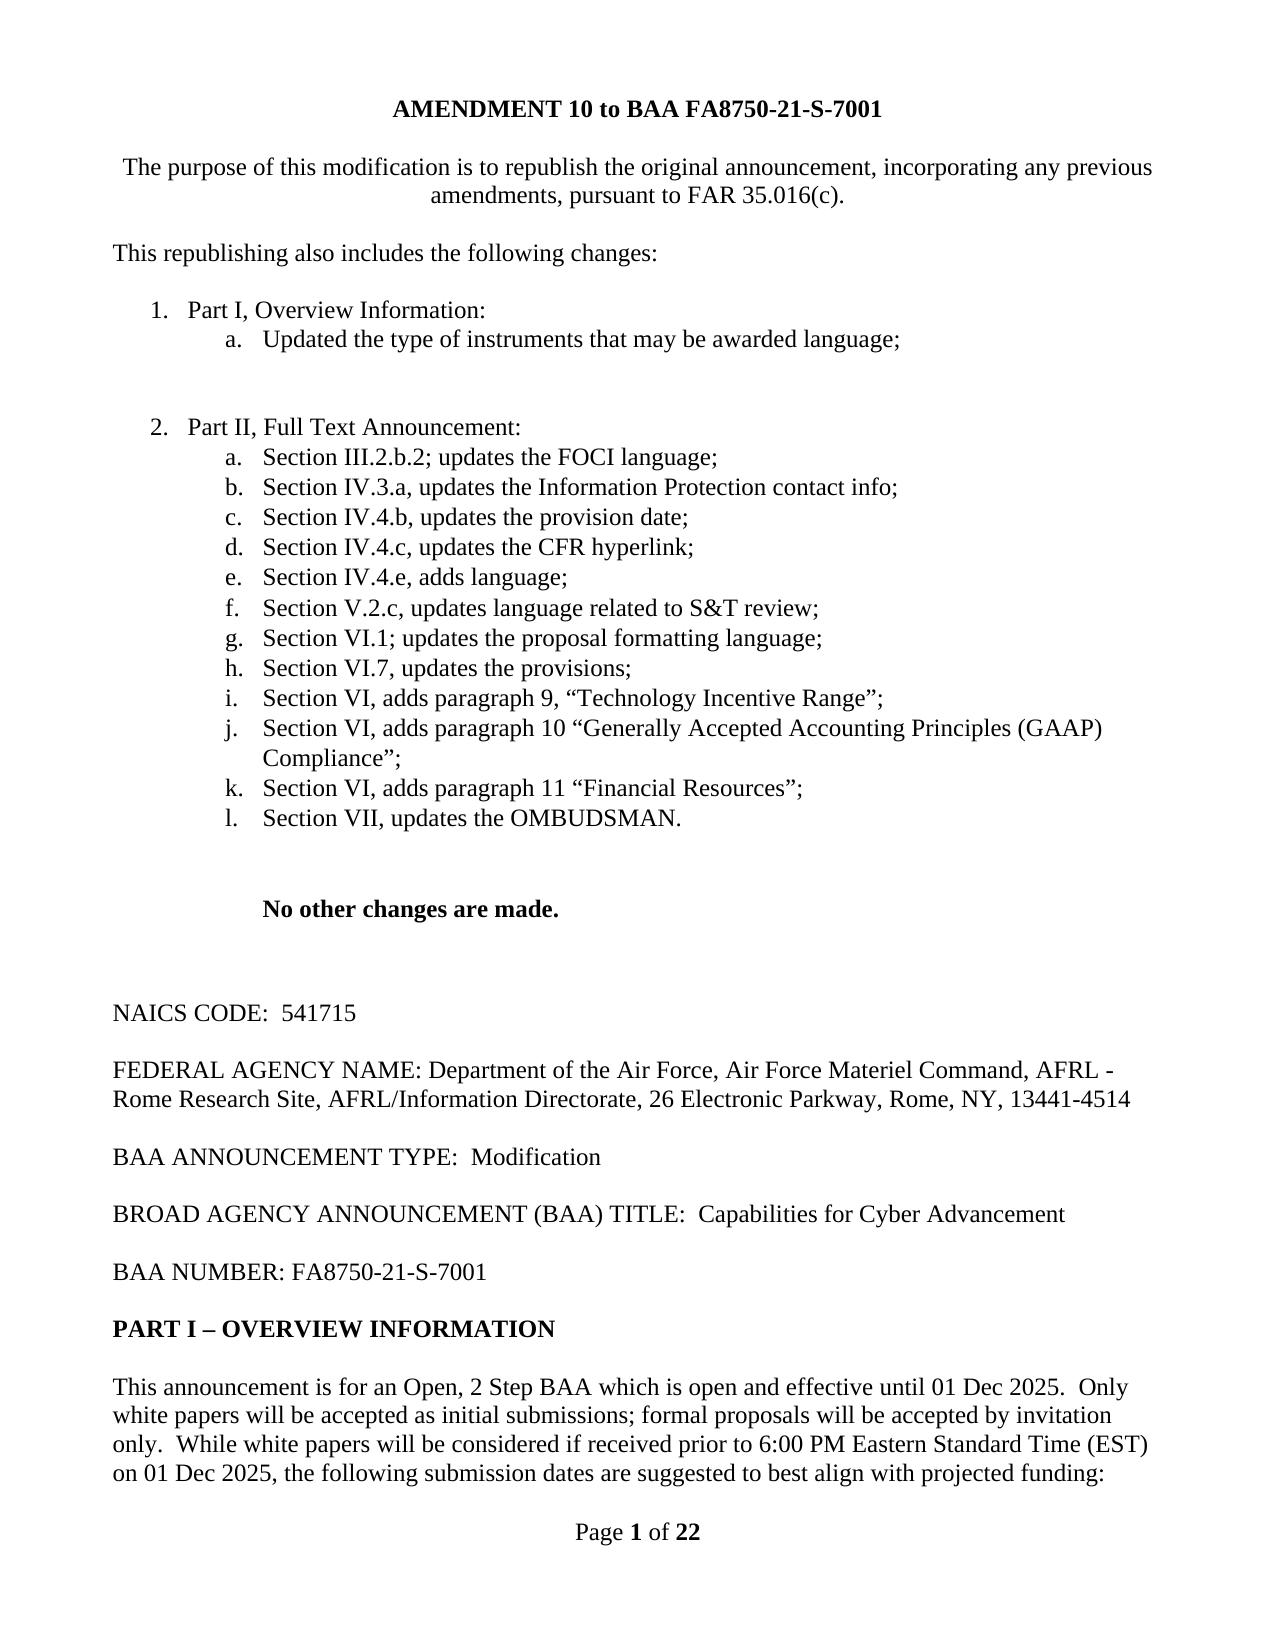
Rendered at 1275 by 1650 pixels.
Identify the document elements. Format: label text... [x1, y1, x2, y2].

list Section III.2.b.2; updates the FOCI language; [225, 442, 1162, 471]
list Section IV.4.e, adds language; [225, 562, 1162, 591]
text BAA NUMBER: FA8750-21-S-7001 [112, 1257, 1162, 1285]
text BROAD AGENCY ANNOUNCEMENT (BAA) TITLE: Capabilities for Cyber Advancement [112, 1199, 1162, 1228]
list Section V.2.c, updates language related to S&T review; [225, 593, 1162, 621]
text FEDERAL AGENCY NAME: Department of the Air Force, Air Force Materiel Command, AFRL - Rome Research Site, AFRL/Information Directorate, 26 Electronic Parkway, Rome, NY, 13441-4514 [112, 1055, 1162, 1113]
list Section VI.7, updates the provisions; [225, 653, 1162, 682]
text This announcement is for an Open, 2 Step BAA which is open and effective until 01 Dec 2025. Only white papers will be accepted as initial submissions; formal proposals will be accepted by invitation only. While white papers will be considered if received prior to 6:00 PM Eastern Standard Time (EST) on 01 Dec 2025, the following submission dates are suggested to best align with projected funding: [112, 1372, 1162, 1487]
text PART I – OVERVIEW INFORMATION [112, 1314, 1162, 1343]
list Section IV.4.c, updates the CFR hyperlink; [225, 532, 1162, 561]
list Section IV.4.b, updates the provision date; [225, 502, 1162, 531]
list Part I, Overview Information: [150, 296, 1162, 324]
text AMENDMENT 10 to BAA FA8750-21-S-7001 [112, 94, 1162, 123]
list Section VI, adds paragraph 10 “Generally Accepted Accounting Principles (GAAP) Compliance”; [225, 713, 1162, 772]
list Section IV.3.a, updates the Information Protection contact info; [225, 472, 1162, 501]
list Section VI, adds paragraph 9, “Technology Incentive Range”; [225, 683, 1162, 712]
list Updated the type of instruments that may be awarded language; [225, 324, 1162, 353]
list Section VI.1; updates the proposal formatting language; [225, 623, 1162, 651]
list Part II, Full Text Announcement: [150, 412, 1162, 441]
text BAA ANNOUNCEMENT TYPE: Modification [112, 1142, 1162, 1170]
text The purpose of this modification is to republish the original announcement, incorporating any previous amendments, pursuant to FAR 35.016(c). [112, 152, 1162, 209]
list Section VI, adds paragraph 11 “Financial Resources”; [225, 773, 1162, 802]
text NAICS CODE: 541715 [112, 998, 1162, 1027]
list Section VII, updates the OMBUDSMAN. [225, 803, 1162, 832]
text This republishing also includes the following changes: [112, 238, 1162, 267]
list No other changes are made. [262, 894, 1162, 922]
